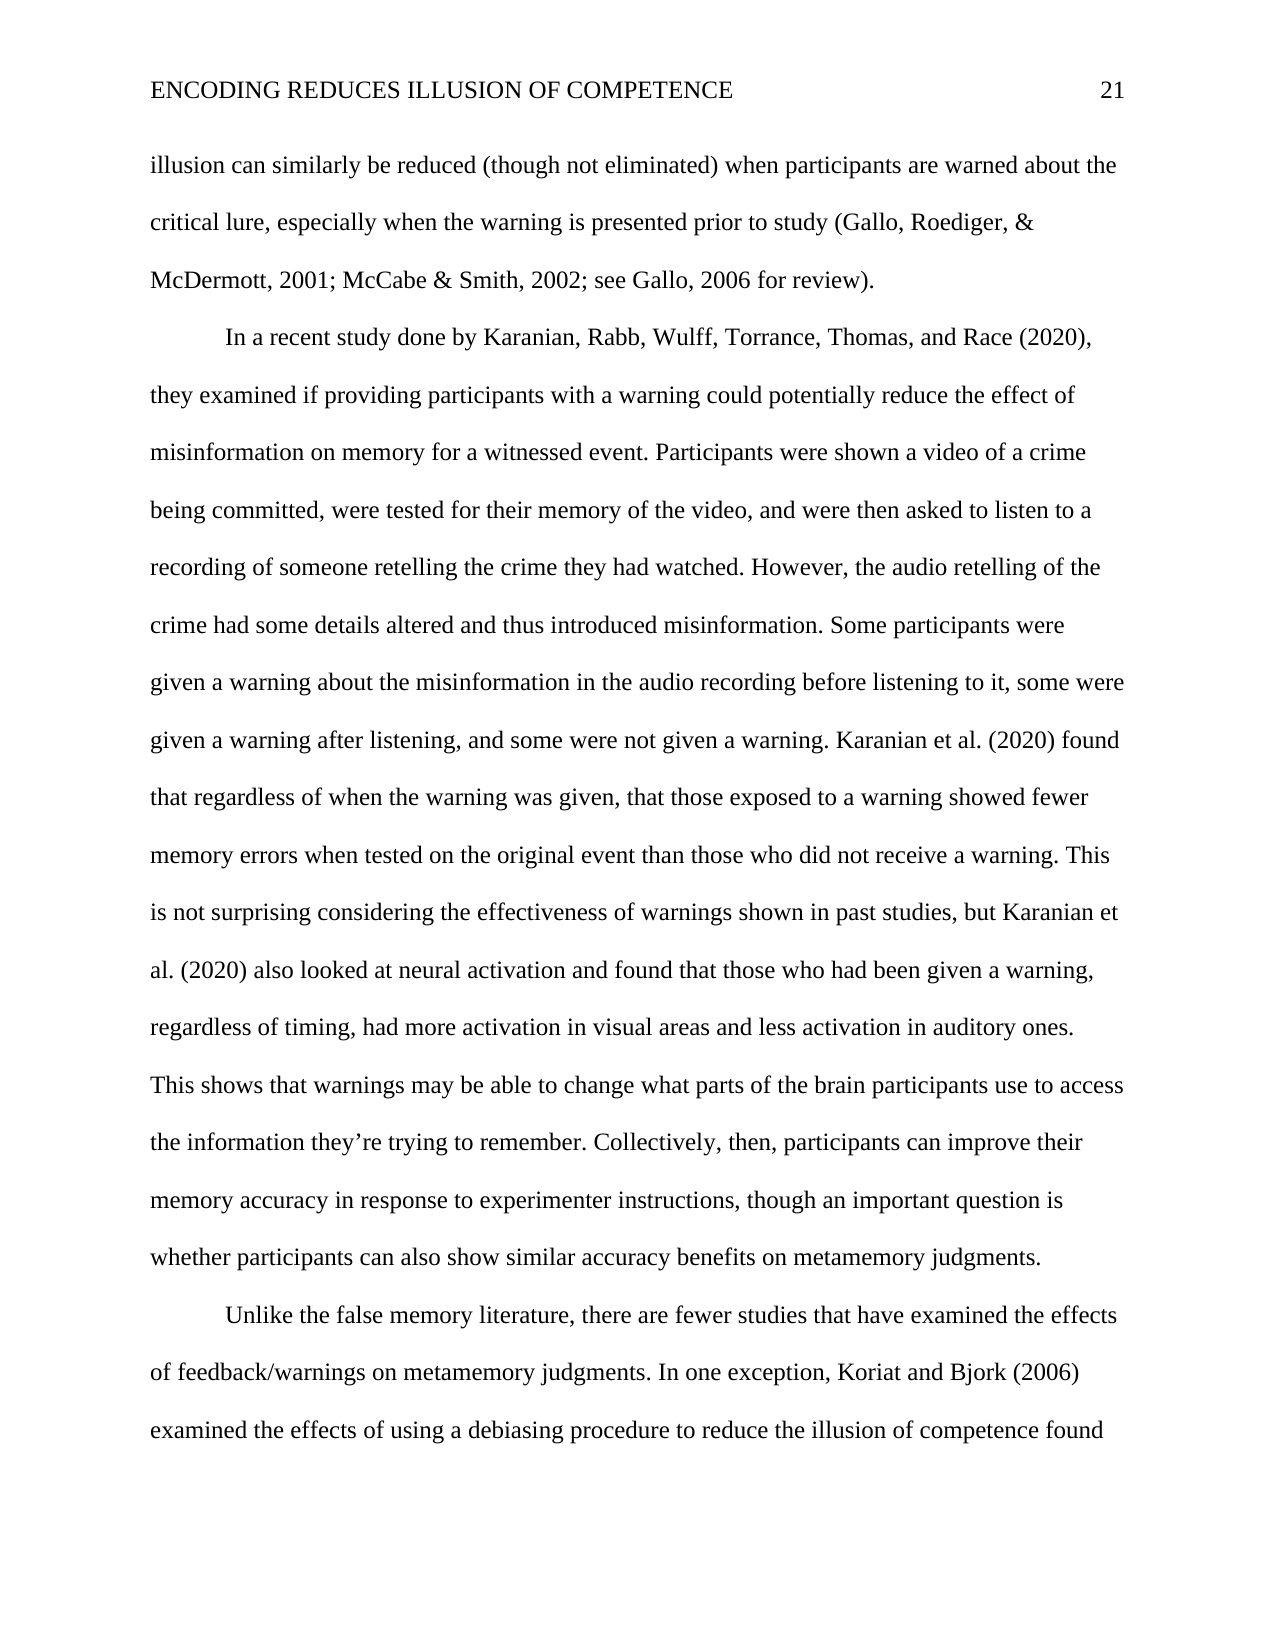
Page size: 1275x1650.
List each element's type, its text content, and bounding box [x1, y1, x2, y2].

text In a recent study done by Karanian, Rabb, Wulff, Torrance, Thomas, and Race (2020), they examined if providing participants with a warning could potentially reduce the effect of misinformation on memory for a witnessed event. Participants were shown a video of a crime being committed, were tested for their memory of the video, and were then asked to listen to a recording of someone retelling the crime they had watched. However, the audio retelling of the crime had some details altered and thus introduced misinformation. Some participants were given a warning about the misinformation in the audio recording before listening to it, some were given a warning after listening, and some were not given a warning. Karanian et al. (2020) found that regardless of when the warning was given, that those exposed to a warning showed fewer memory errors when tested on the original event than those who did not receive a warning. This is not surprising considering the effectiveness of warnings shown in past studies, but Karanian et al. (2020) also looked at neural activation and found that those who had been given a warning, regardless of timing, had more activation in visual areas and less activation in auditory ones. This shows that warnings may be able to change what parts of the brain participants use to access the information they’re trying to remember. Collectively, then, participants can improve their memory accuracy in response to experimenter instructions, though an important question is whether participants can also show similar accuracy benefits on metamemory judgments. [150, 322, 1125, 1271]
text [150, 150, 1125, 294]
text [150, 1300, 1125, 1444]
